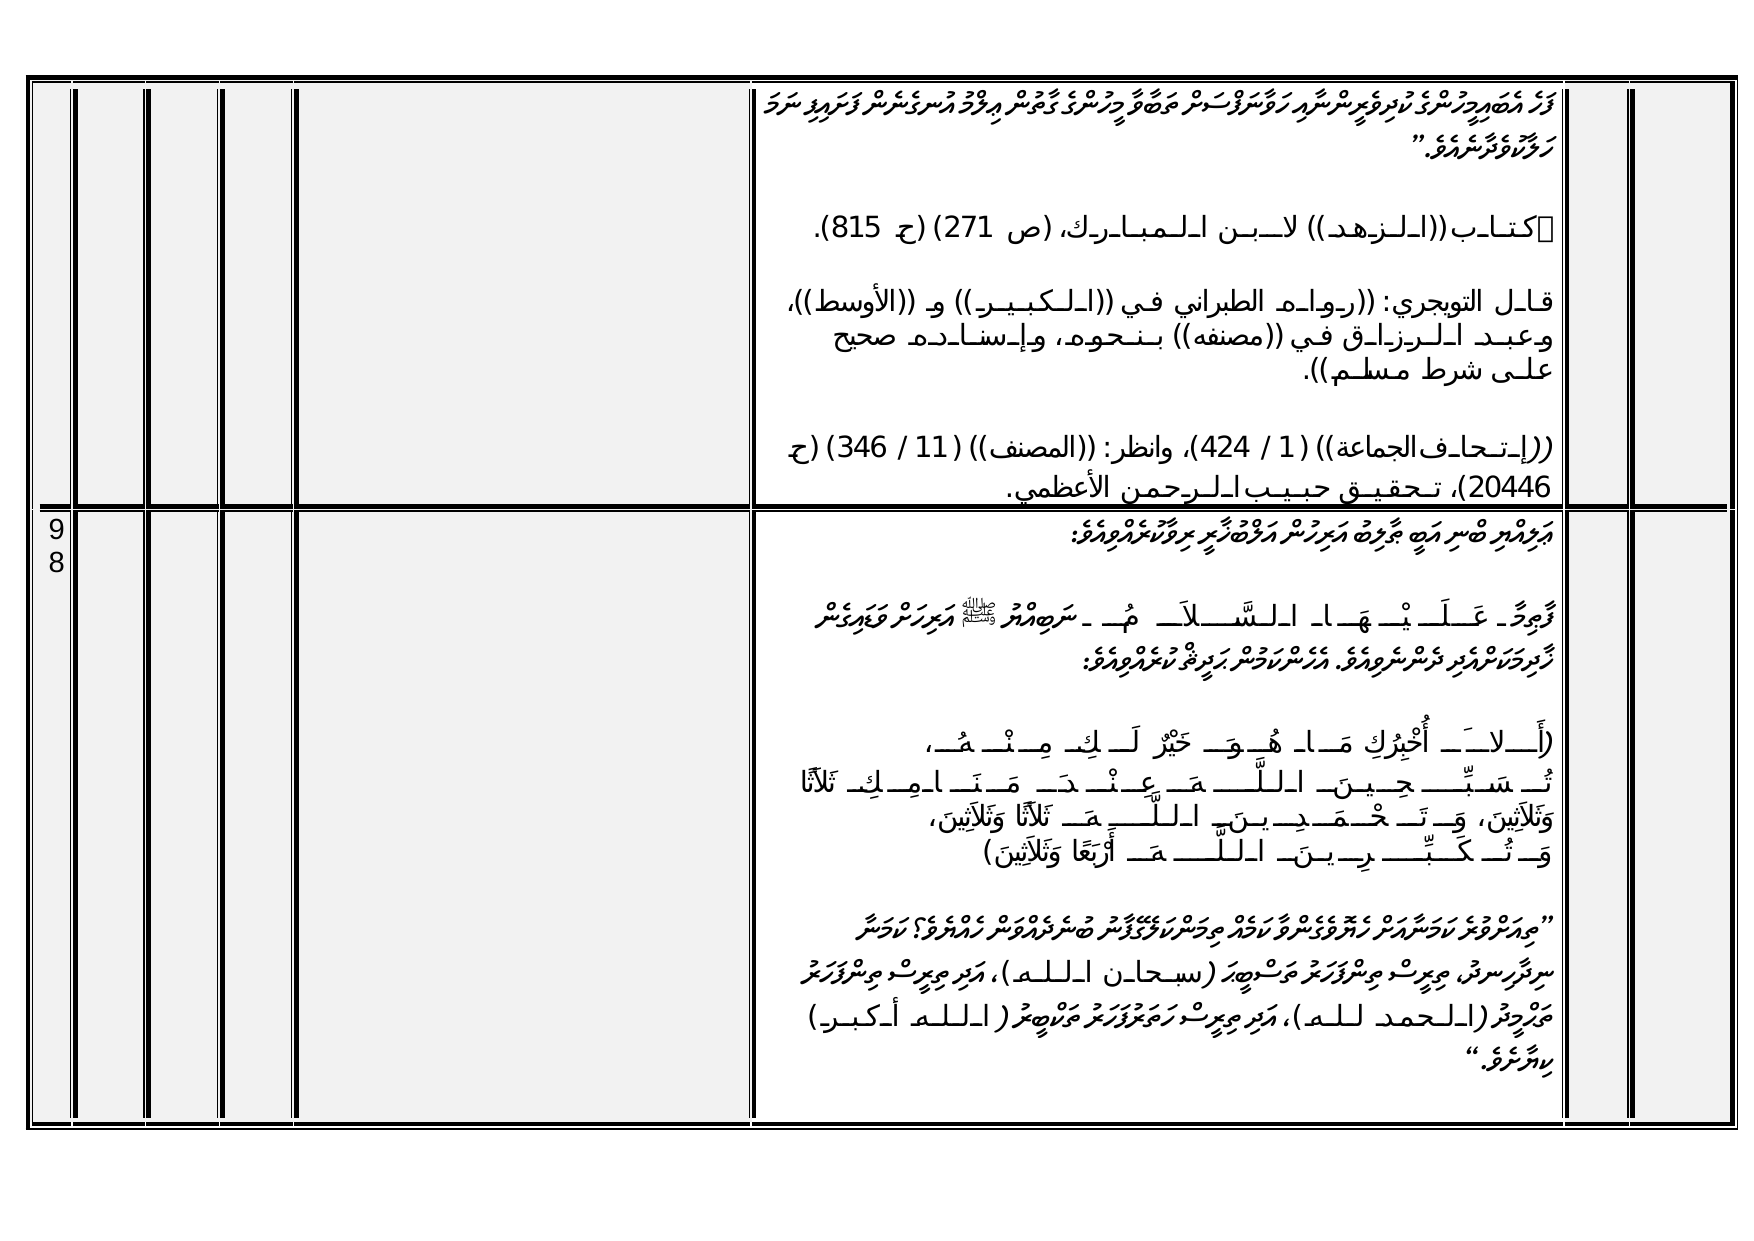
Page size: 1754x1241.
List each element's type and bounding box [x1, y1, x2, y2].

table_cell [295, 80, 752, 504]
table_cell [1565, 504, 1631, 1122]
table_cell [74, 504, 147, 1122]
table_cell [1631, 83, 1730, 504]
table_cell [30, 80, 74, 504]
table_cell [30, 504, 74, 1122]
table_cell [147, 80, 221, 504]
table_cell [753, 80, 1565, 504]
table_cell [74, 80, 147, 504]
table_cell [147, 504, 221, 1122]
table_cell [221, 504, 295, 1122]
table_cell [1631, 504, 1734, 1122]
table_cell [1565, 80, 1631, 504]
table_cell [753, 504, 1565, 1122]
table_cell [295, 504, 752, 1122]
table_cell [221, 80, 295, 504]
